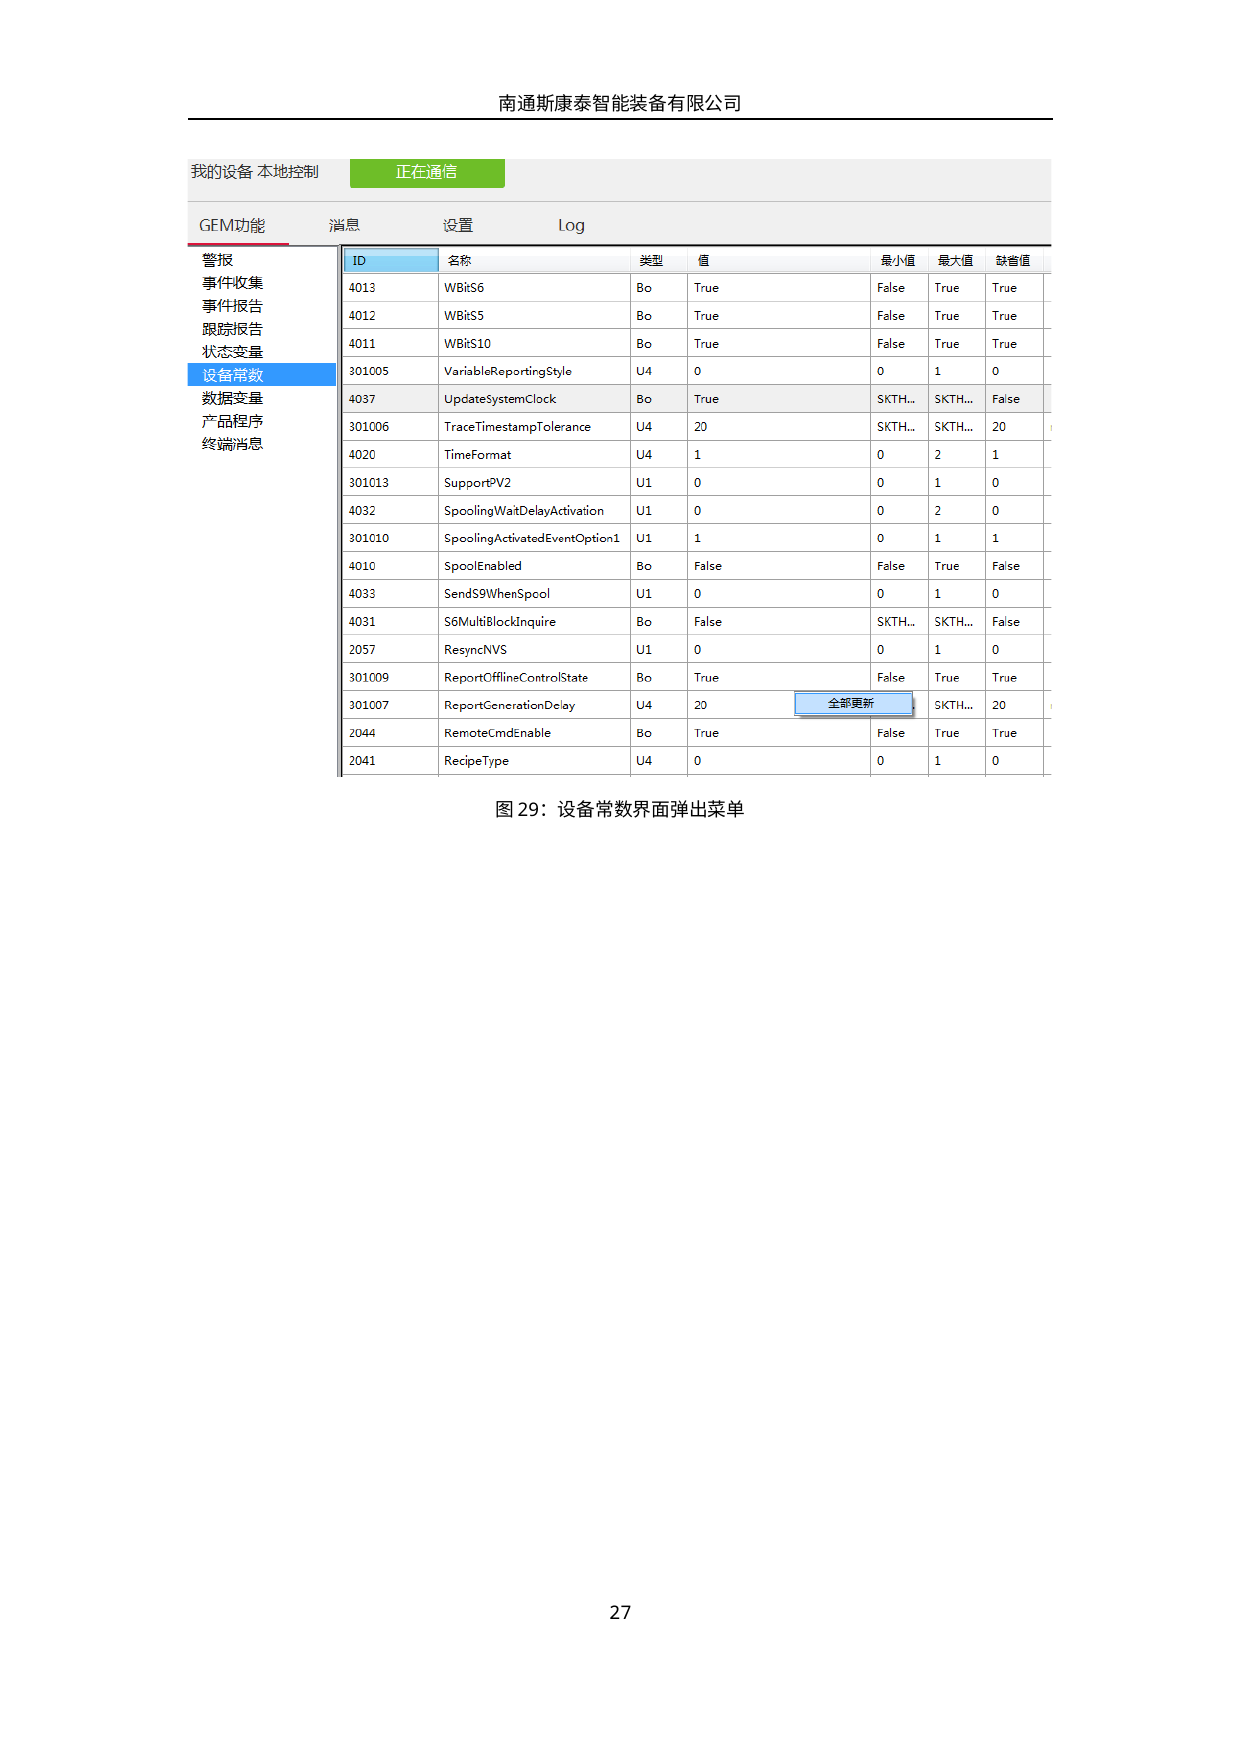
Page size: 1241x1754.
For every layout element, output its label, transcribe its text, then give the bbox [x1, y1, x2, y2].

picture [187, 159, 1052, 777]
text 图29：设备常数界面弹出菜单 [187, 792, 1053, 825]
